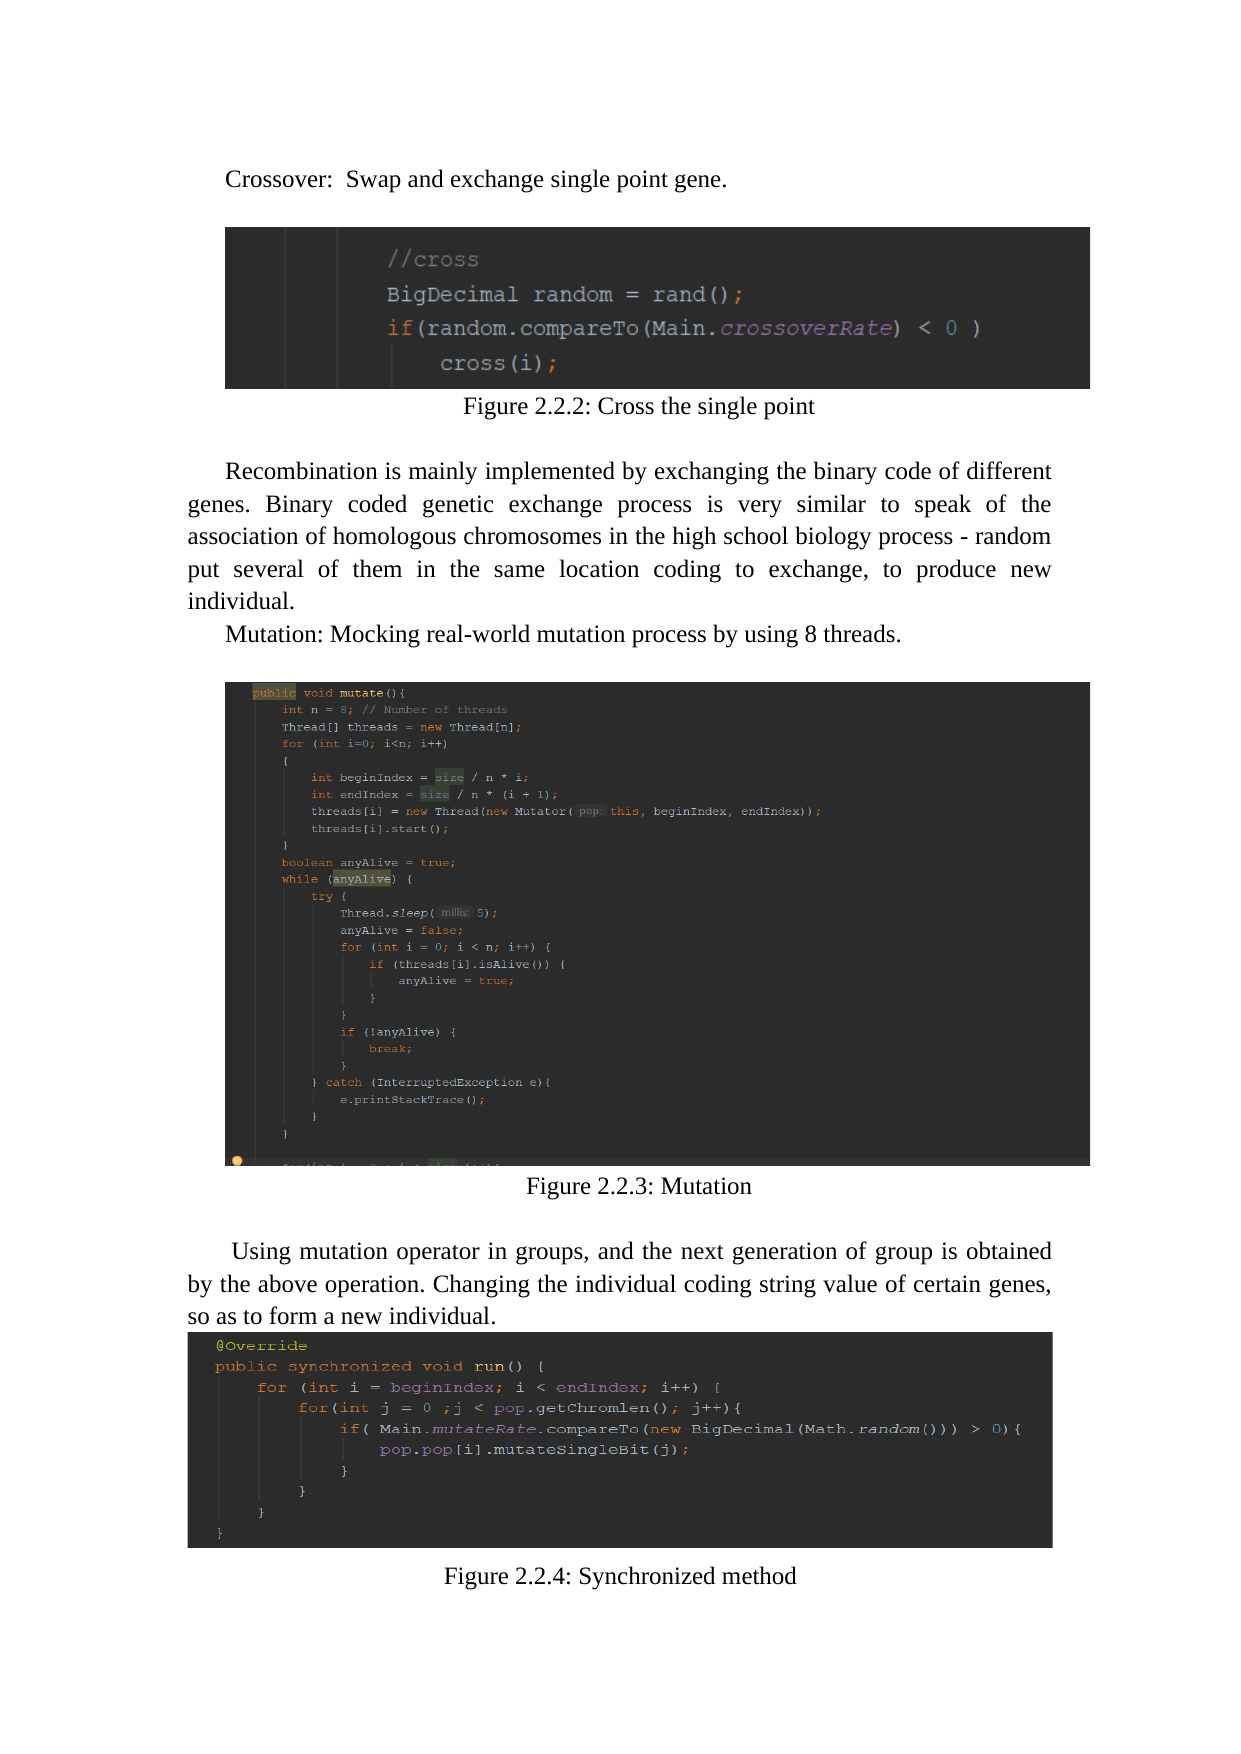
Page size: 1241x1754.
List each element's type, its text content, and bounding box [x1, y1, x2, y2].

picture [225, 227, 1091, 389]
picture [187, 1332, 1053, 1548]
text Crossover: Swap and exchange single point gene. [187, 162, 1053, 194]
picture [225, 682, 1091, 1166]
text Figure 2.2.2: Cross the single point [225, 389, 1053, 422]
text Using mutation operator in groups, and the next generation of group is obtained by the above operation. Changing the individual coding string value of certain genes, so as to form a new individual. [187, 1234, 1053, 1332]
text Figure 2.2.3: Mutation [225, 1166, 1053, 1202]
text Figure 2.2.4: Synchronized method [187, 1559, 1053, 1592]
text Recombination is mainly implemented by exchanging the binary code of different genes. Binary coded genetic exchange process is very similar to speak of the association of homologous chromosomes in the high school biology process - random put several of them in the same location coding to exchange, to produce new individual. [187, 454, 1053, 617]
text Mutation: Mocking real-world mutation process by using 8 threads. [225, 617, 1053, 649]
